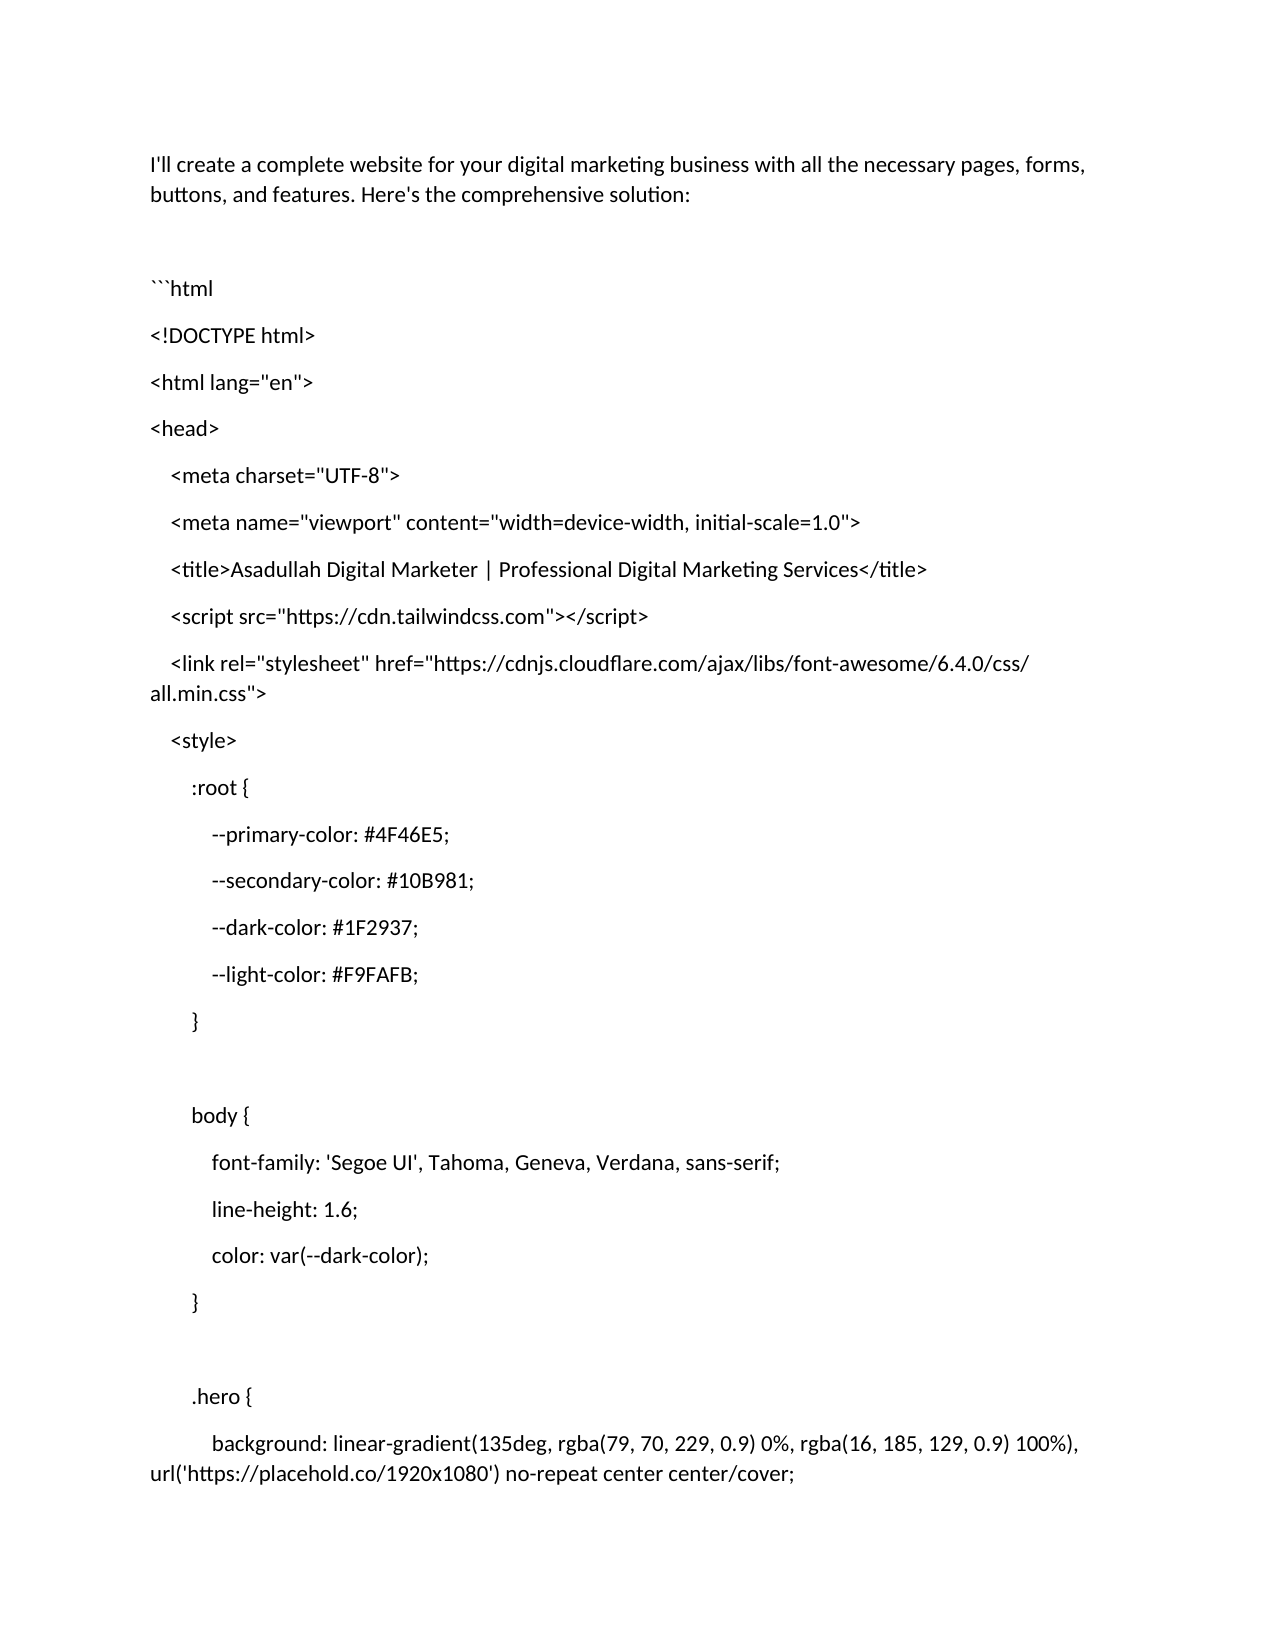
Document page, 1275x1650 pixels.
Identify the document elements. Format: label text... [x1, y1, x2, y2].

text --primary-color: #4F46E5; [150, 820, 1125, 848]
text font-family: 'Segoe UI', Tahoma, Geneva, Verdana, sans-serif; [150, 1148, 1125, 1176]
text } [150, 1007, 1125, 1035]
text <meta charset="UTF-8"> [150, 461, 1125, 489]
text <!DOCTYPE html> [150, 321, 1125, 349]
text <meta name="viewport" content="width=device-width, initial-scale=1.0"> [150, 508, 1125, 536]
text ```html [150, 274, 1125, 302]
text } [150, 1288, 1125, 1317]
text --dark-color: #1F2937; [150, 913, 1125, 942]
text :root { [150, 773, 1125, 801]
text <html lang="en"> [150, 368, 1125, 396]
text color: var(--dark-color); [150, 1242, 1125, 1270]
text --light-color: #F9FAFB; [150, 960, 1125, 988]
text <style> [150, 726, 1125, 754]
text <title>Asadullah Digital Marketer | Professional Digital Marketing Services</title> [150, 555, 1125, 583]
text I'll create a complete website for your digital marketing business with all the necessary pages, forms, buttons, and features. Here's the comprehensive solution: [150, 150, 1125, 208]
text body { [150, 1101, 1125, 1129]
text <link rel="stylesheet" href="https://cdnjs.cloudflare.com/ajax/libs/font-awesome/6.4.0/css/all.min.css"> [150, 649, 1125, 707]
text background: linear-gradient(135deg, rgba(79, 70, 229, 0.9) 0%, rgba(16, 185, 129, 0.9) 100%), url('https://placehold.co/1920x1080') no-repeat center center/cover; [150, 1429, 1125, 1487]
text <head> [150, 414, 1125, 443]
text line-height: 1.6; [150, 1195, 1125, 1223]
text <script src="https://cdn.tailwindcss.com"></script> [150, 602, 1125, 630]
text .hero { [150, 1382, 1125, 1410]
text --secondary-color: #10B981; [150, 867, 1125, 895]
